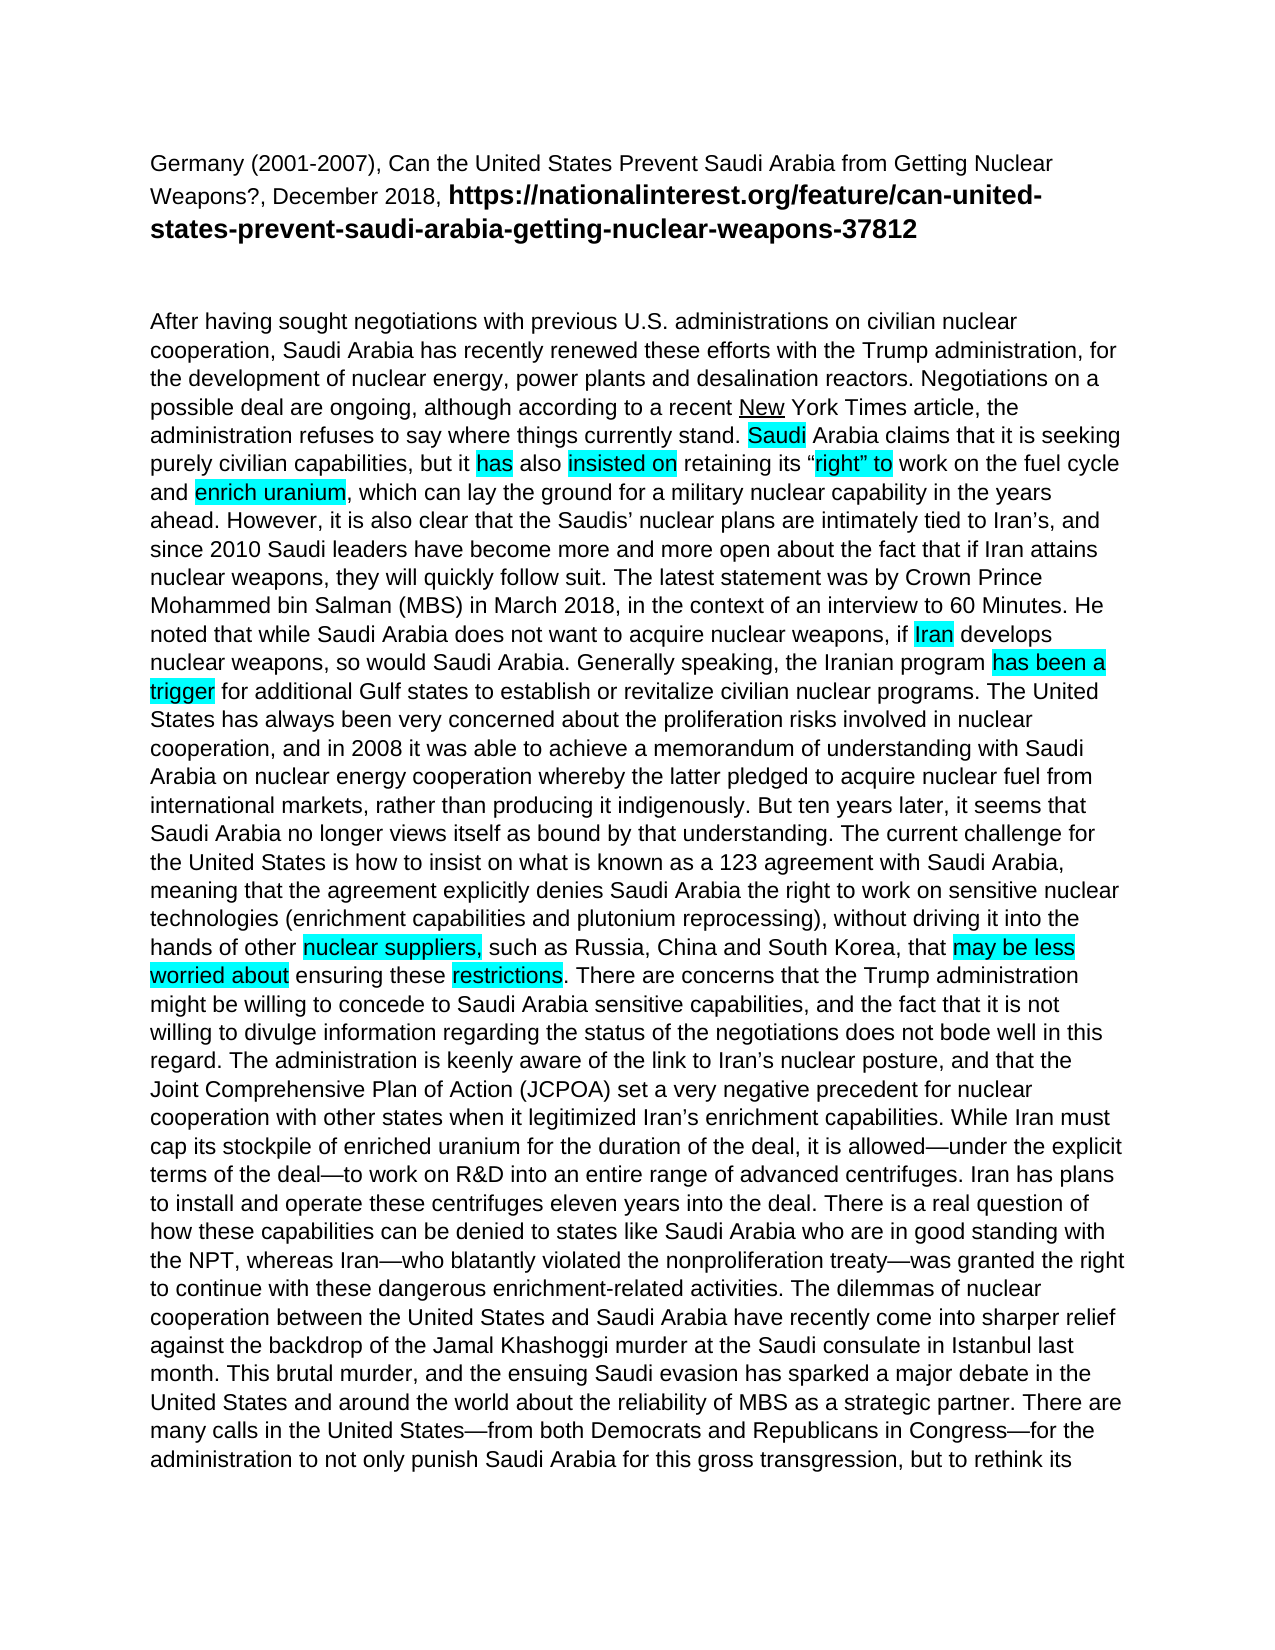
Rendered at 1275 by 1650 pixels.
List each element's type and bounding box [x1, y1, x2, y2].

text [150, 308, 1125, 1472]
text [150, 150, 1125, 244]
